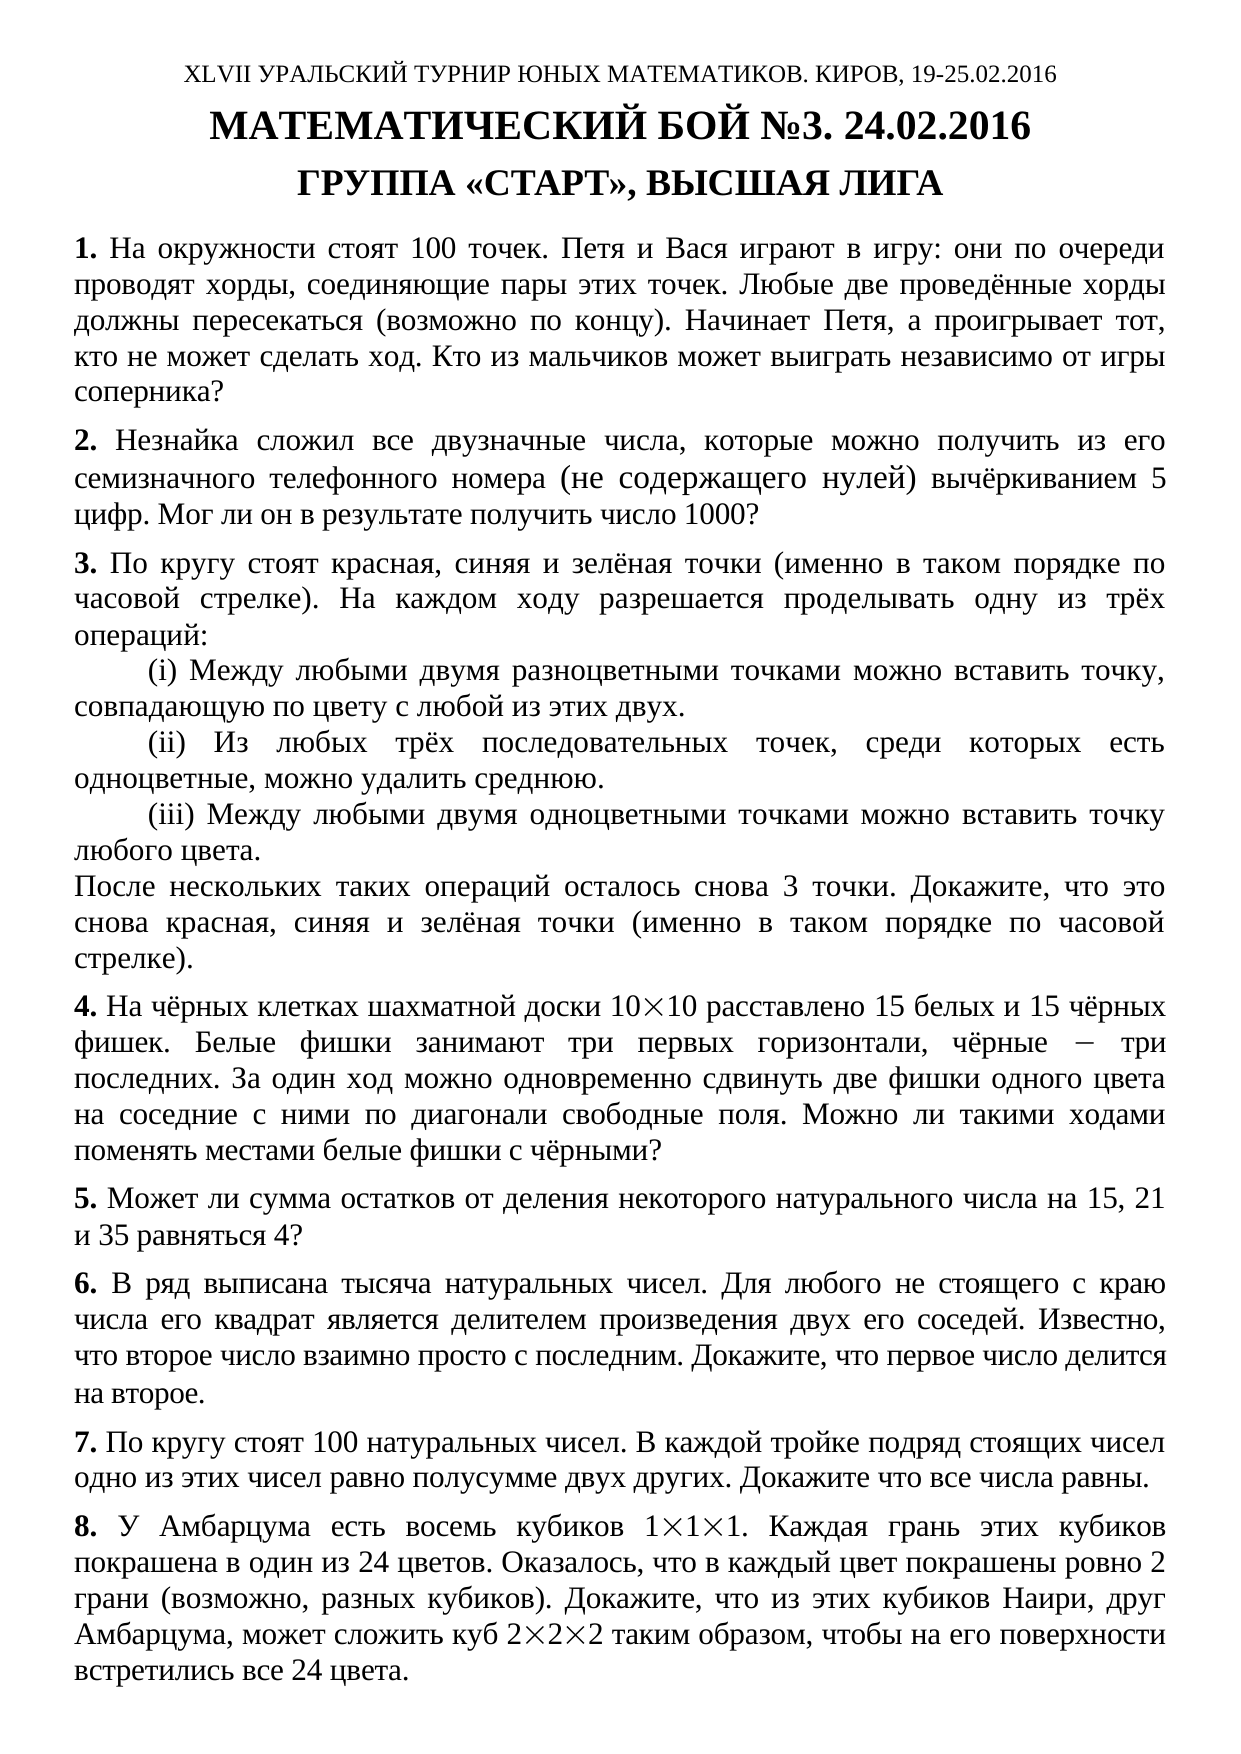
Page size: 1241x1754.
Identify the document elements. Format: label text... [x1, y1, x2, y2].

text 6. В ряд выписана тысяча натуральных чисел. Для любого не стоящего с краю числа его квадрат является делителем произведения двух его соседей. Известно, что второе число взаимно просто с последним. Докажите, что первое число делится на второе. (Саудовская Аравия, предварительный отбор кандидатов в команду, 2015) [74, 1264, 1167, 1410]
text XLVII УРАЛЬСКИЙ ТУРНИР ЮНЫХ МАТЕМАТИКОВ. КИРОВ, 19-25.02.2016 [74, 59, 1167, 88]
text 8. У Амбарцума есть восемь кубиков 111. Каждая грань этих кубиков покрашена в один из 24 цветов. Оказалось, что в каждый цвет покрашены ровно 2 грани (возможно, разных кубиков). Докажите, что из этих кубиков Наири, друг Амбарцума, может сложить куб 222 таким образом, чтобы на его поверхности встретились все 24 цвета. (Nairi Sedrakyan, Mathematical Reflections 5 (2015)) [74, 1507, 1167, 1687]
text 1. На окружности стоят 100 точек. Петя и Вася играют в игру: они по очереди проводят хорды, соединяющие пары этих точек. Любые две проведённые хорды должны пересекаться (возможно по концу). Начинает Петя, а проигрывает тот, кто не может сделать ход. Кто из мальчиков может выиграть независимо от игры соперника? (С. Берлов) [74, 229, 1167, 409]
text МАТЕМАТИЧЕСКИЙ БОЙ №3. 24.02.2016 [74, 100, 1167, 148]
text 4. На чёрных клетках шахматной доски 1010 расставлено 15 белых и 15 чёрных фишек. Белые фишки занимают три первых горизонтали, чёрные три последних. За один ход можно одновременно сдвинуть две фишки одного цвета на соседние с ними по диагонали свободные поля. Можно ли такими ходами поменять местами белые фишки с чёрными? (Беларусь-2012) [74, 988, 1167, 1167]
text 3. По кругу стоят красная, синяя и зелёная точки (именно в таком порядке по часовой стрелке). На каждом ходу разрешается проделывать одну из трёх операций: [74, 544, 1167, 652]
text 2. Незнайка сложил все двузначные числа, которые можно получить из его семизначного телефонного номера (не содержащего нулей) вычёркиванием 5 цифр. Мог ли он в результате получить число 1000? (Беларусь-2008) [74, 421, 1167, 531]
subtitle ГРУППА «СТАРТ», ВЫСШАЯ ЛИГА [74, 161, 1167, 204]
text После нескольких таких операций осталось снова 3 точки. Докажите, что это снова красная, синяя и зелёная точки (именно в таком порядке по часовой стрелке). (Фольклор) [74, 867, 1167, 975]
text (ii) Из любых трёх последовательных точек, среди которых есть одноцветные, можно удалить среднюю. [74, 723, 1167, 795]
text (i) Между любыми двумя разноцветными точками можно вставить точку, совпадающую по цвету с любой из этих двух. [74, 652, 1167, 723]
text (iii) Между любыми двумя одноцветными точками можно вставить точку любого цвета. [74, 795, 1167, 867]
text 7. По кругу стоят 100 натуральных чисел. В каждой тройке подряд стоящих чисел одно из этих чисел равно полусумме двух других. Докажите что все числа равны. (А. Шаповалов) [74, 1423, 1167, 1495]
text 5. Может ли сумма остатков от деления некоторого натурального числа на 15, 21 и 35 равняться 4? (С. Берлов) [74, 1180, 1167, 1252]
